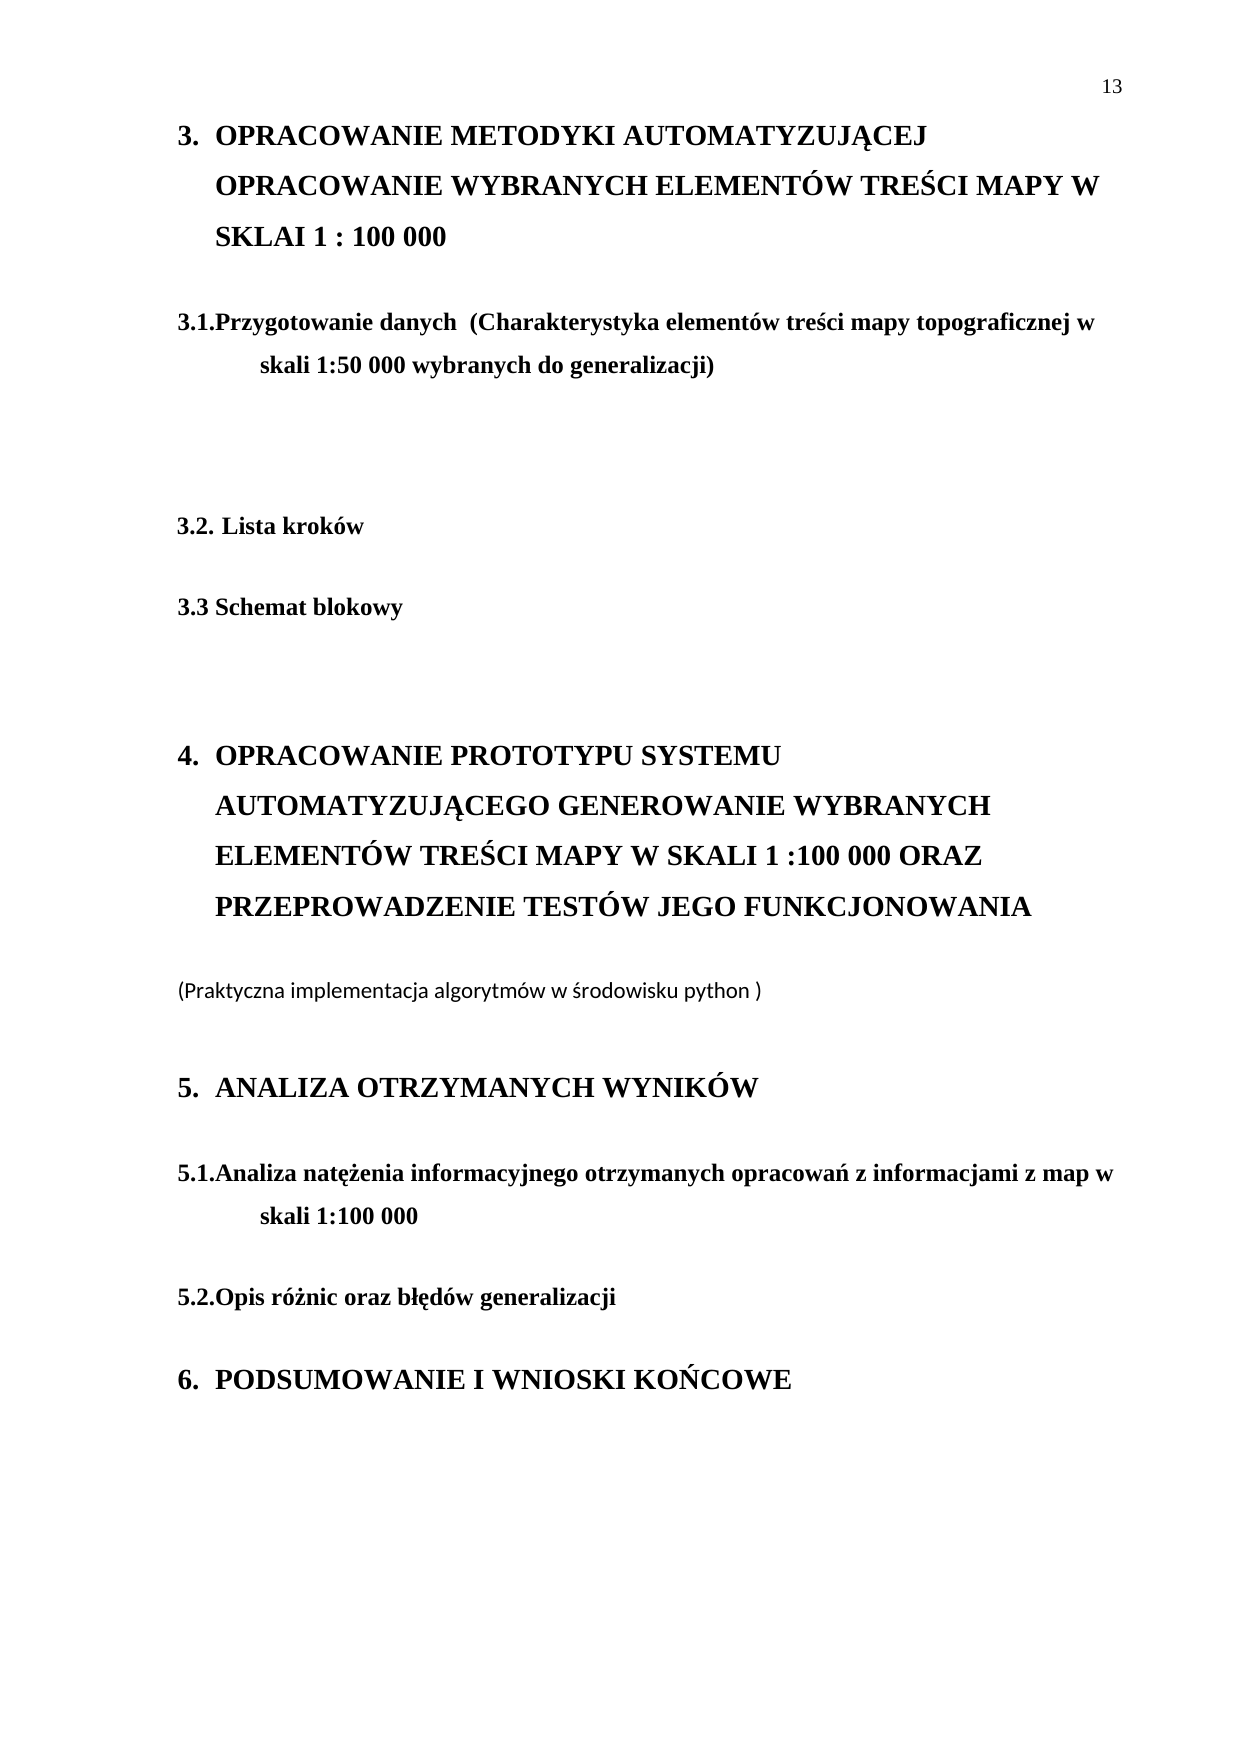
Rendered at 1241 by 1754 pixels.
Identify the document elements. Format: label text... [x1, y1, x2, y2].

subtitle OPRACOWANIE PROTOTYPU SYSTEMU AUTOMATYZUJĄCEGO GENEROWANIE WYBRANYCH ELEMENTÓW TREŚCI MAPY W SKALI 1 :100 000 ORAZ PRZEPROWADZENIE TESTÓW JEGO FUNKCJONOWANIA [177, 738, 1122, 922]
subtitle ANALIZA OTRZYMANYCH WYNIKÓW [177, 1070, 1122, 1103]
subtitle PODSUMOWANIE I WNIOSKI KOŃCOWE [177, 1362, 1122, 1396]
subtitle OPRACOWANIE METODYKI AUTOMATYZUJĄCEJ OPRACOWANIE WYBRANYCH ELEMENTÓW TREŚCI MAPY W SKLAI 1 : 100 000 [177, 118, 1122, 252]
text (Praktyczna implementacja algorytmów w środowisku python ) [177, 976, 1122, 1004]
subtitle Opis różnic oraz błędów generalizacji [177, 1282, 1122, 1310]
subtitle Analiza natężenia informacyjnego otrzymanych opracowań z informacjami z map w skali 1:100 000 [177, 1158, 1122, 1230]
subtitle 3.3 Schemat blokowy [177, 592, 1122, 620]
subtitle Przygotowanie danych (Charakterystyka elementów treści mapy topograficznej w skali 1:50 000 wybranych do generalizacji) [177, 307, 1122, 378]
subtitle Lista kroków [177, 511, 1122, 540]
